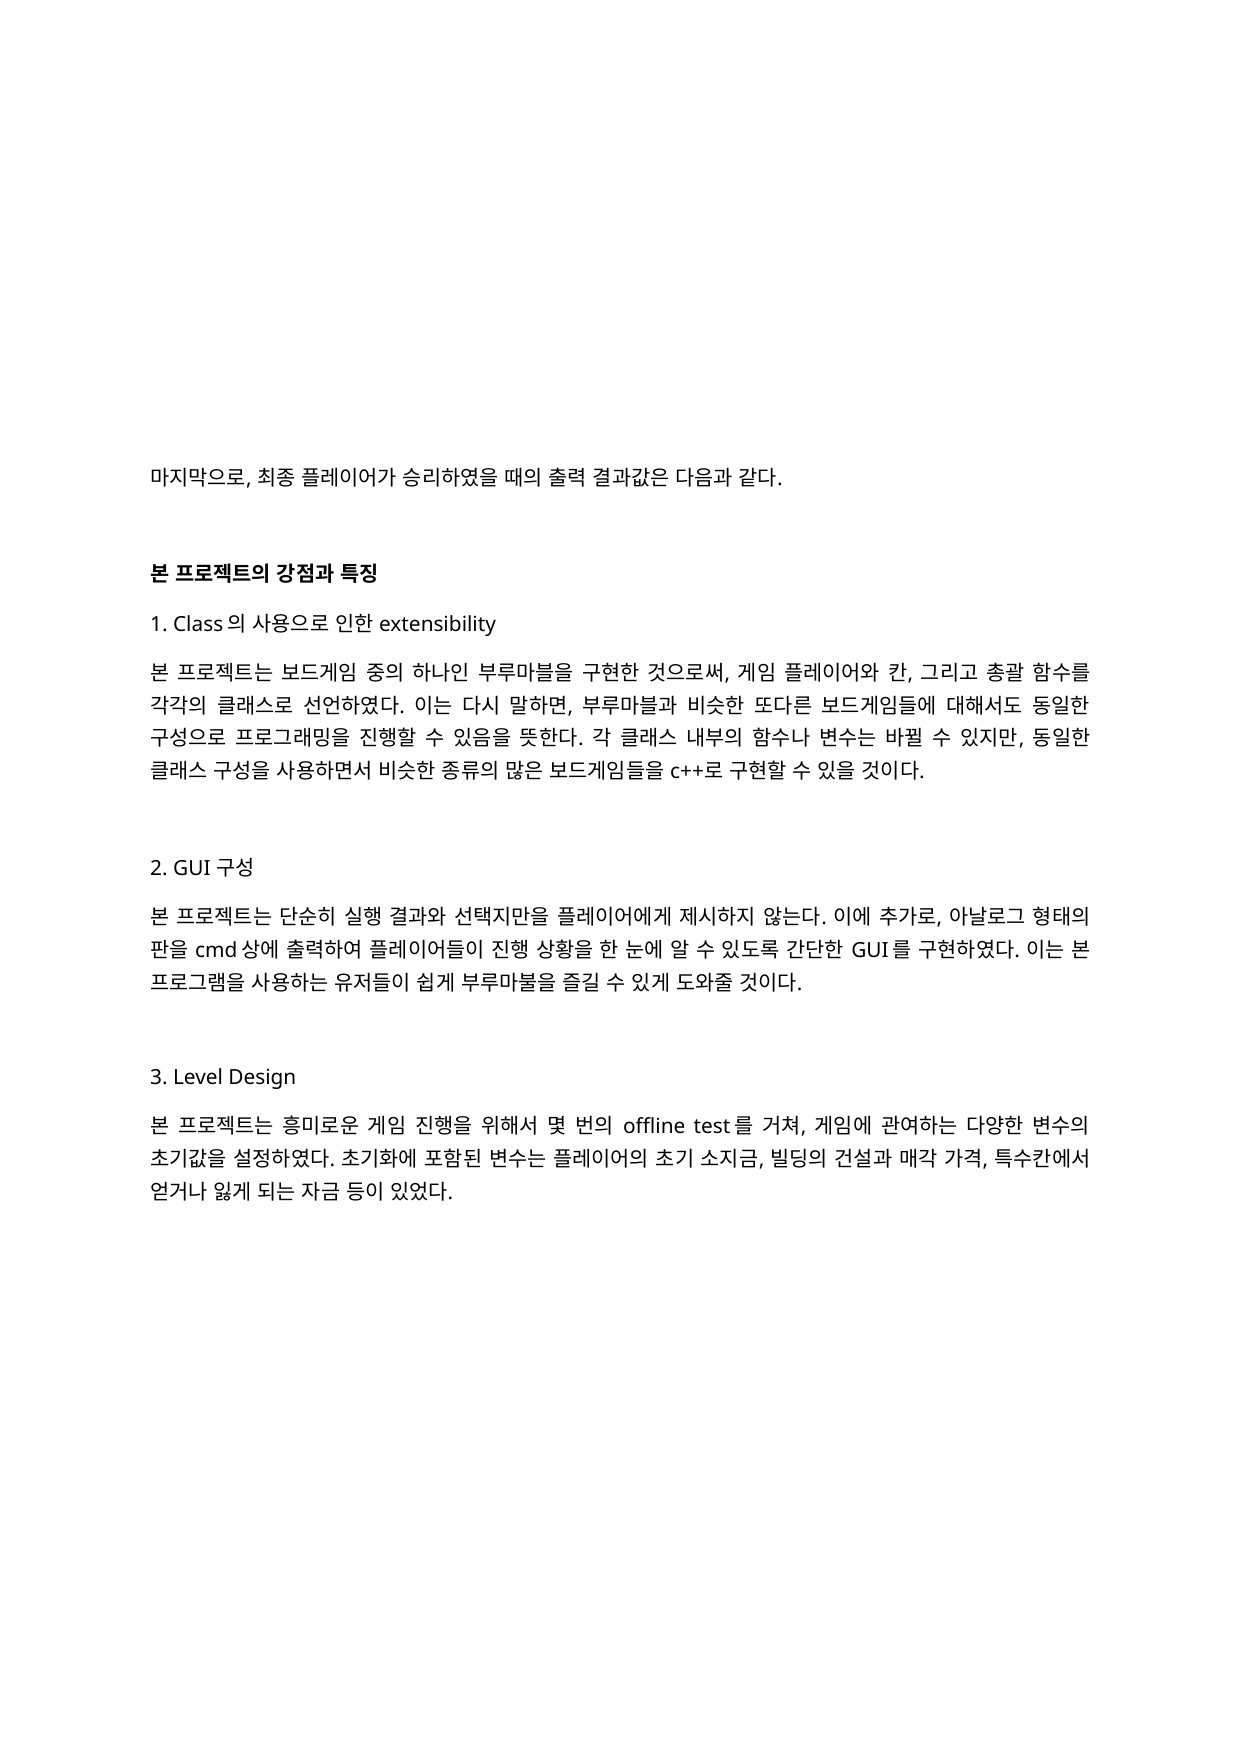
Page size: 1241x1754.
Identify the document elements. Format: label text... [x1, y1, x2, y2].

text 마지막으로, 최종 플레이어가 승리하였을 때의 출력 결과값은 다음과 같다. [150, 461, 1090, 491]
text 본 프로젝트의 강점과 특징 [150, 558, 1090, 588]
text 본 프로젝트는 단순히 실행 결과와 선택지만을 플레이어에게 제시하지 않는다. 이에 추가로, 아날로그 형태의 판을 cmd상에 출력하여 플레이어들이 진행 상황을 한 눈에 알 수 있도록 간단한 GUI를 구현하였다. 이는 본 프로그램을 사용하는 유저들이 쉽게 부루마불을 즐길 수 있게 도와줄 것이다. [150, 900, 1090, 996]
text 3. Level Design [150, 1062, 1090, 1091]
text 본 프로젝트는 보드게임 중의 하나인 부루마블을 구현한 것으로써, 게임 플레이어와 칸, 그리고 총괄 함수를 각각의 클래스로 선언하였다. 이는 다시 말하면, 부루마블과 비슷한 또다른 보드게임들에 대해서도 동일한 구성으로 프로그래밍을 진행할 수 있음을 뜻한다. 각 클래스 내부의 함수나 변수는 바뀔 수 있지만, 동일한 클래스 구성을 사용하면서 비슷한 종류의 많은 보드게임들을 c++로 구현할 수 있을 것이다. [150, 656, 1090, 785]
text 2. GUI 구성 [150, 851, 1090, 881]
text 1. Class의 사용으로 인한 extensibility [150, 607, 1090, 637]
text 본 프로젝트는 흥미로운 게임 진행을 위해서 몇 번의 offline test를 거쳐, 게임에 관여하는 다양한 변수의 초기값을 설정하였다. 초기화에 포함된 변수는 플레이어의 초기 소지금, 빌딩의 건설과 매각 가격, 특수칸에서 얻거나 잃게 되는 자금 등이 있었다. [150, 1110, 1090, 1206]
